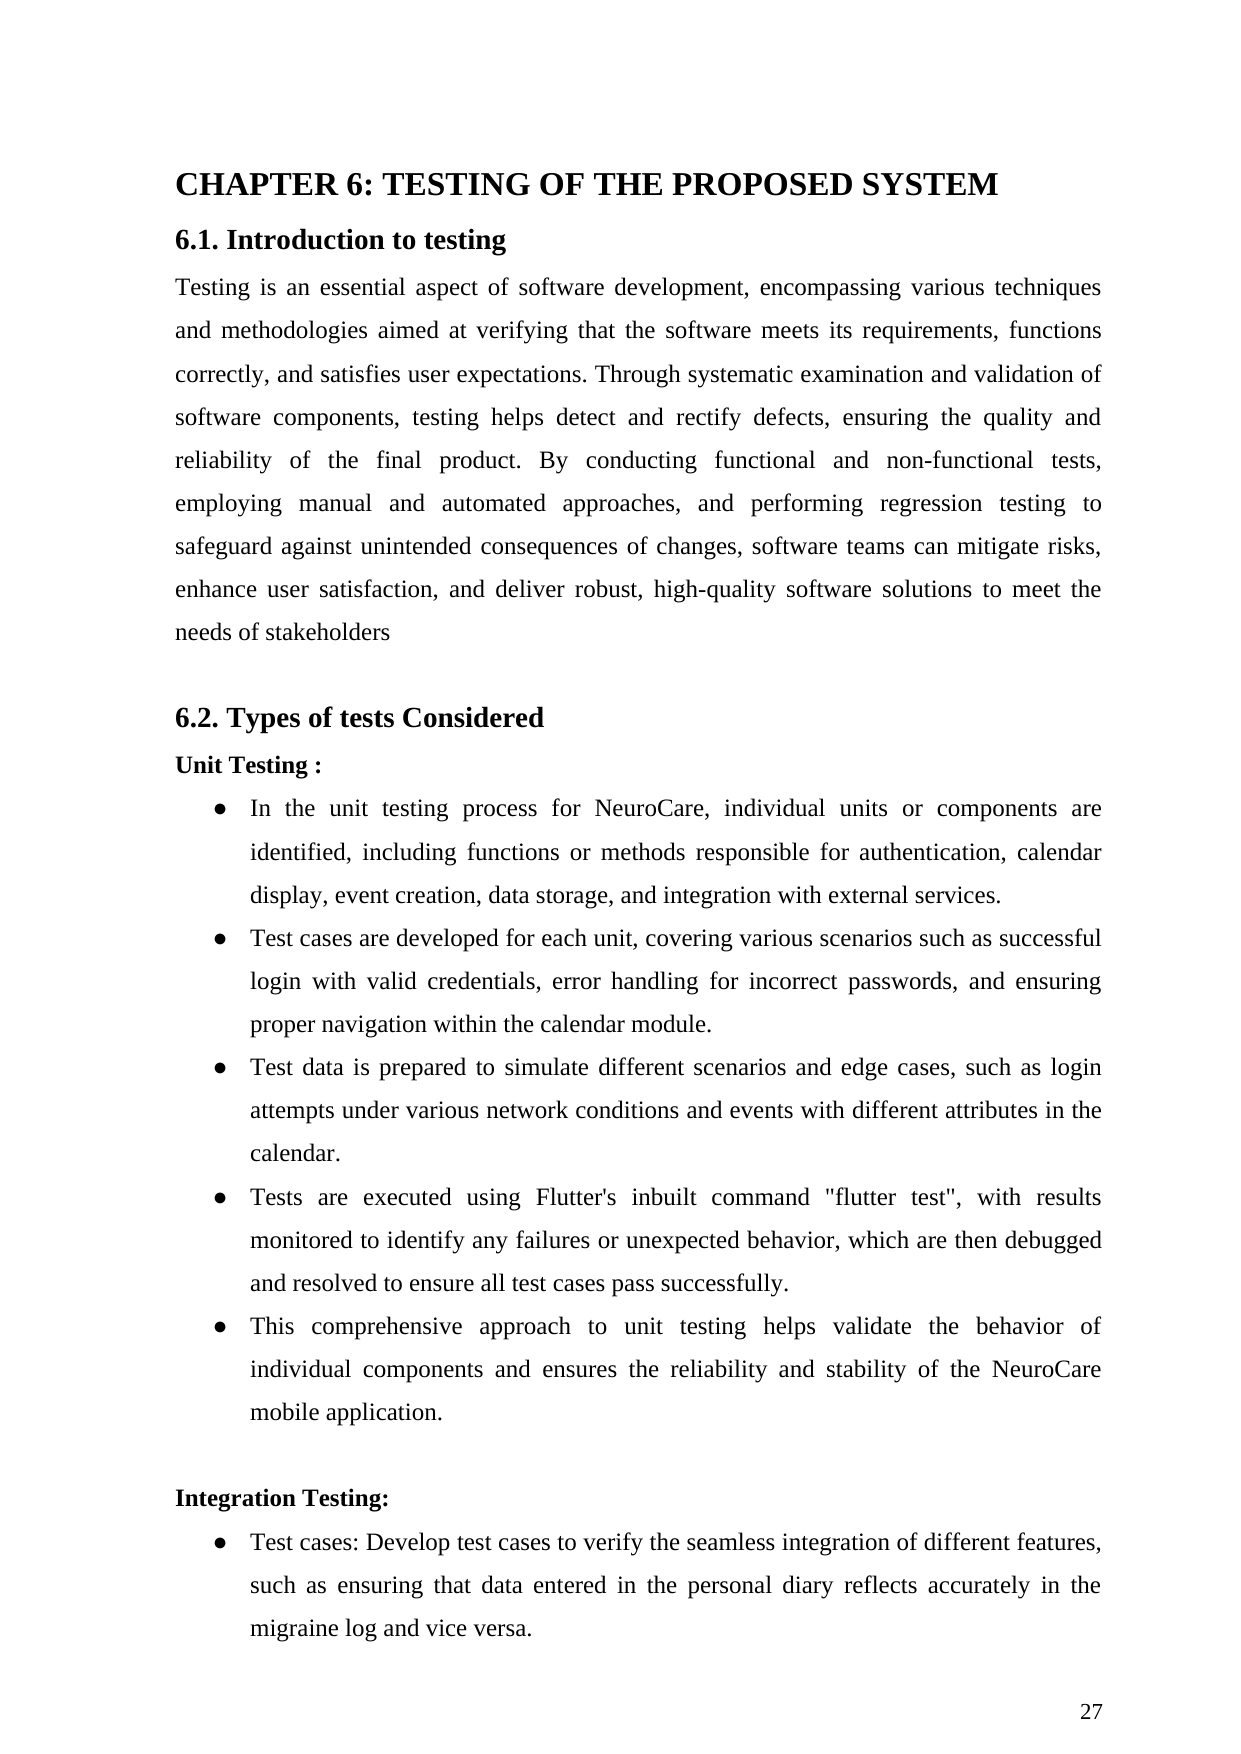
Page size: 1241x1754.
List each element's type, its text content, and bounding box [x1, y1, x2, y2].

text Testing is an essential aspect of software development, encompassing various techniques and methodologies aimed at verifying that the software meets its requirements, functions correctly, and satisfies user expectations. Through systematic examination and validation of software components, testing helps detect and rectify defects, ensuring the quality and reliability of the final product. By conducting functional and non-functional tests, employing manual and automated approaches, and performing regression testing to safeguard against unintended consequences of changes, software teams can mitigate risks, enhance user satisfaction, and deliver robust, high-quality software solutions to meet the needs of stakeholders [175, 272, 1103, 646]
text Unit Testing : [175, 750, 1103, 779]
text CHAPTER 6: TESTING OF THE PROPOSED SYSTEM [175, 164, 1103, 203]
list Test data is prepared to simulate different scenarios and edge cases, such as login attempts under various network conditions and events with different attributes in the calendar. [212, 1052, 1103, 1167]
list In the unit testing process for NeuroCare, individual units or components are identified, including functions or methods responsible for authentication, calendar display, event creation, data storage, and integration with external services. [212, 793, 1103, 908]
text 6.2. Types of tests Considered [175, 700, 1103, 733]
list Tests are executed using Flutter's inbuilt command "flutter test", with results monitored to identify any failures or unexpected behavior, which are then debugged and resolved to ensure all test cases pass successfully. [212, 1182, 1103, 1297]
list This comprehensive approach to unit testing helps validate the behavior of individual components and ensures the reliability and stability of the NeuroCare mobile application. [212, 1311, 1103, 1426]
text 6.1. Introduction to testing [175, 222, 1103, 256]
text Integration Testing: [175, 1483, 1103, 1512]
list Test cases are developed for each unit, covering various scenarios such as successful login with valid credentials, error handling for incorrect passwords, and ensuring proper navigation within the calendar module. [212, 923, 1103, 1038]
list Test cases: Develop test cases to verify the seamless integration of different features, such as ensuring that data entered in the personal diary reflects accurately in the migraine log and vice versa. [212, 1527, 1103, 1642]
